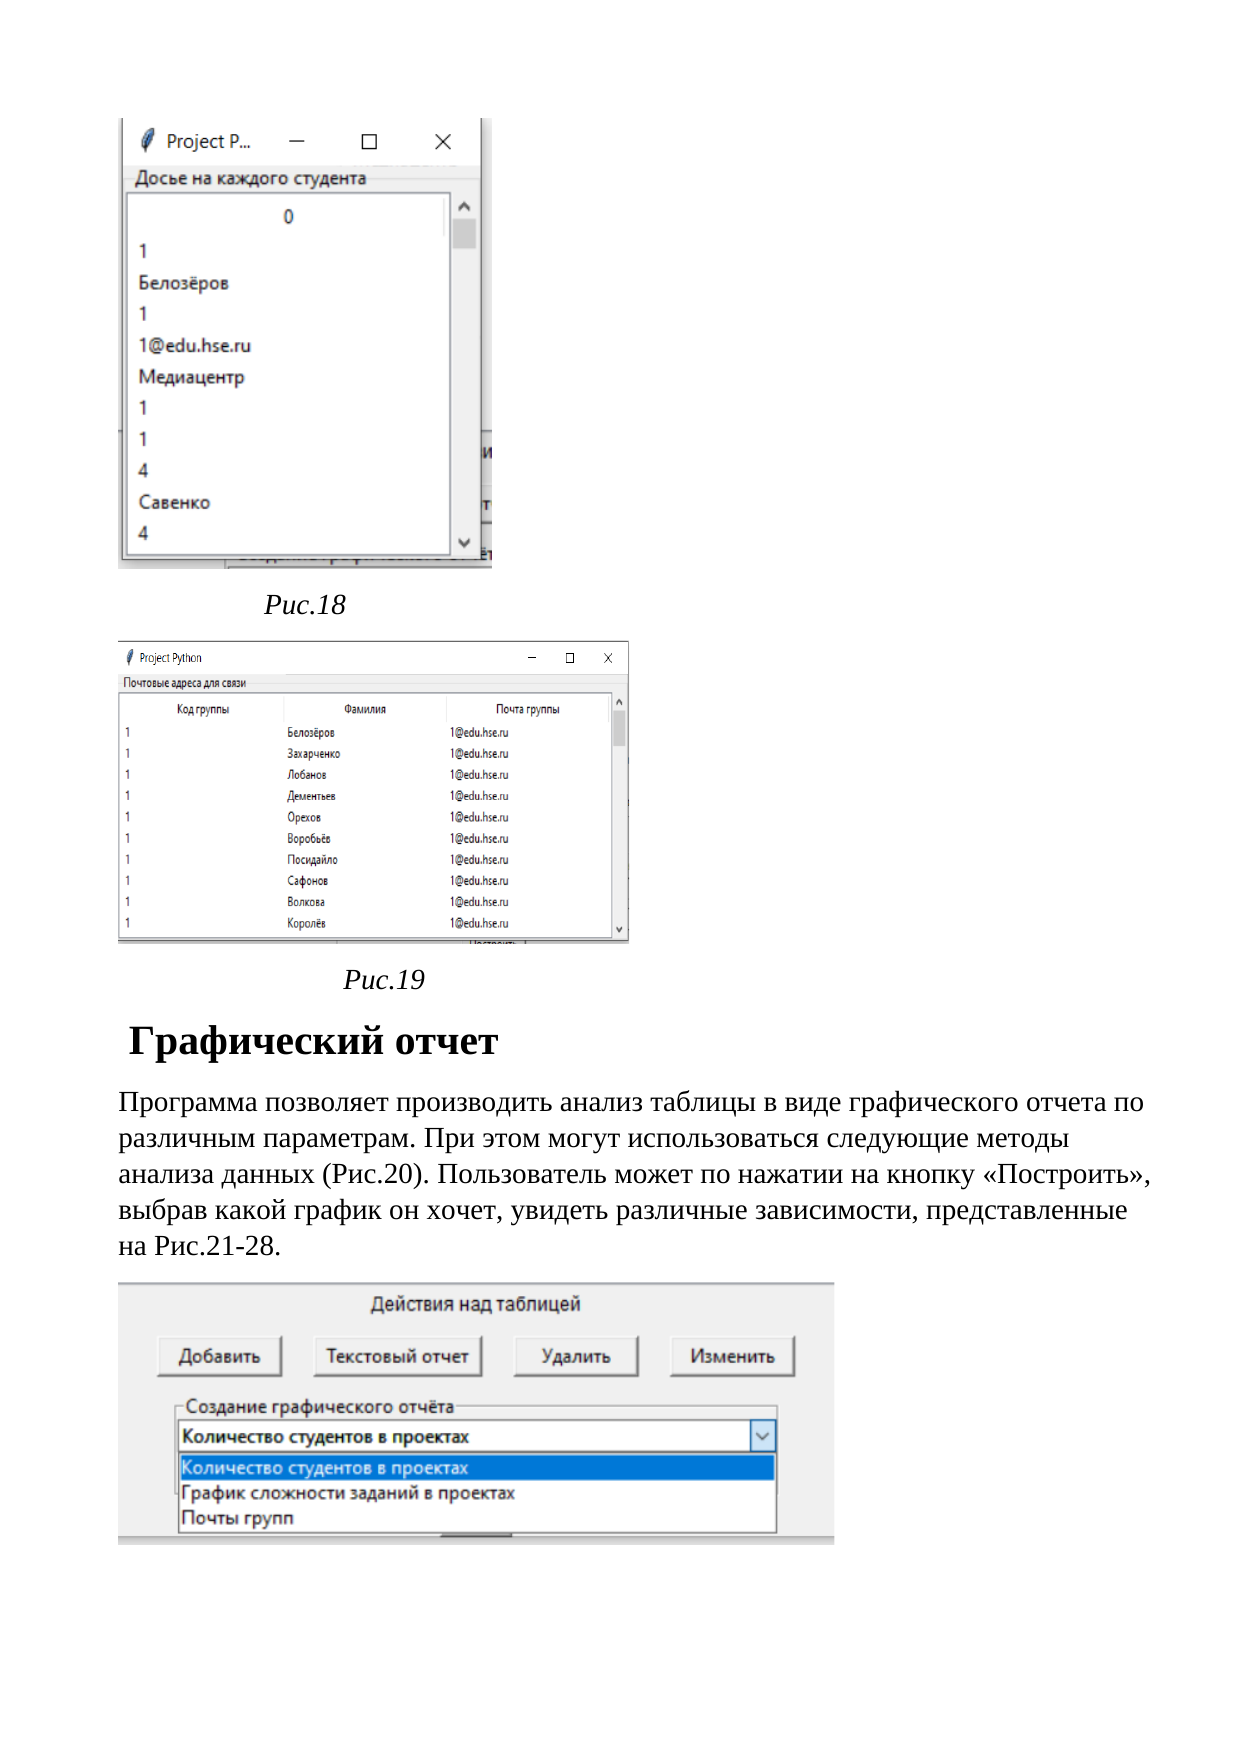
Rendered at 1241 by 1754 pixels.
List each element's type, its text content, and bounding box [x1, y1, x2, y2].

text Программа позволяет производить анализ таблицы в виде графического отчета по различным параметрам. При этом могут использоваться следующие методы анализа данных (Рис.20). Пользователь может по нажатии на кнопку «Построить», выбрав какой график он хочет, увидеть различные зависимости, представленные на Рис.21-28. [118, 1084, 1152, 1262]
picture [118, 1281, 835, 1545]
text Рис.18 [118, 587, 1152, 621]
picture [118, 640, 630, 944]
text Рис.19 [118, 962, 1152, 996]
picture [118, 118, 492, 569]
text Графический отчет [118, 1015, 1152, 1063]
